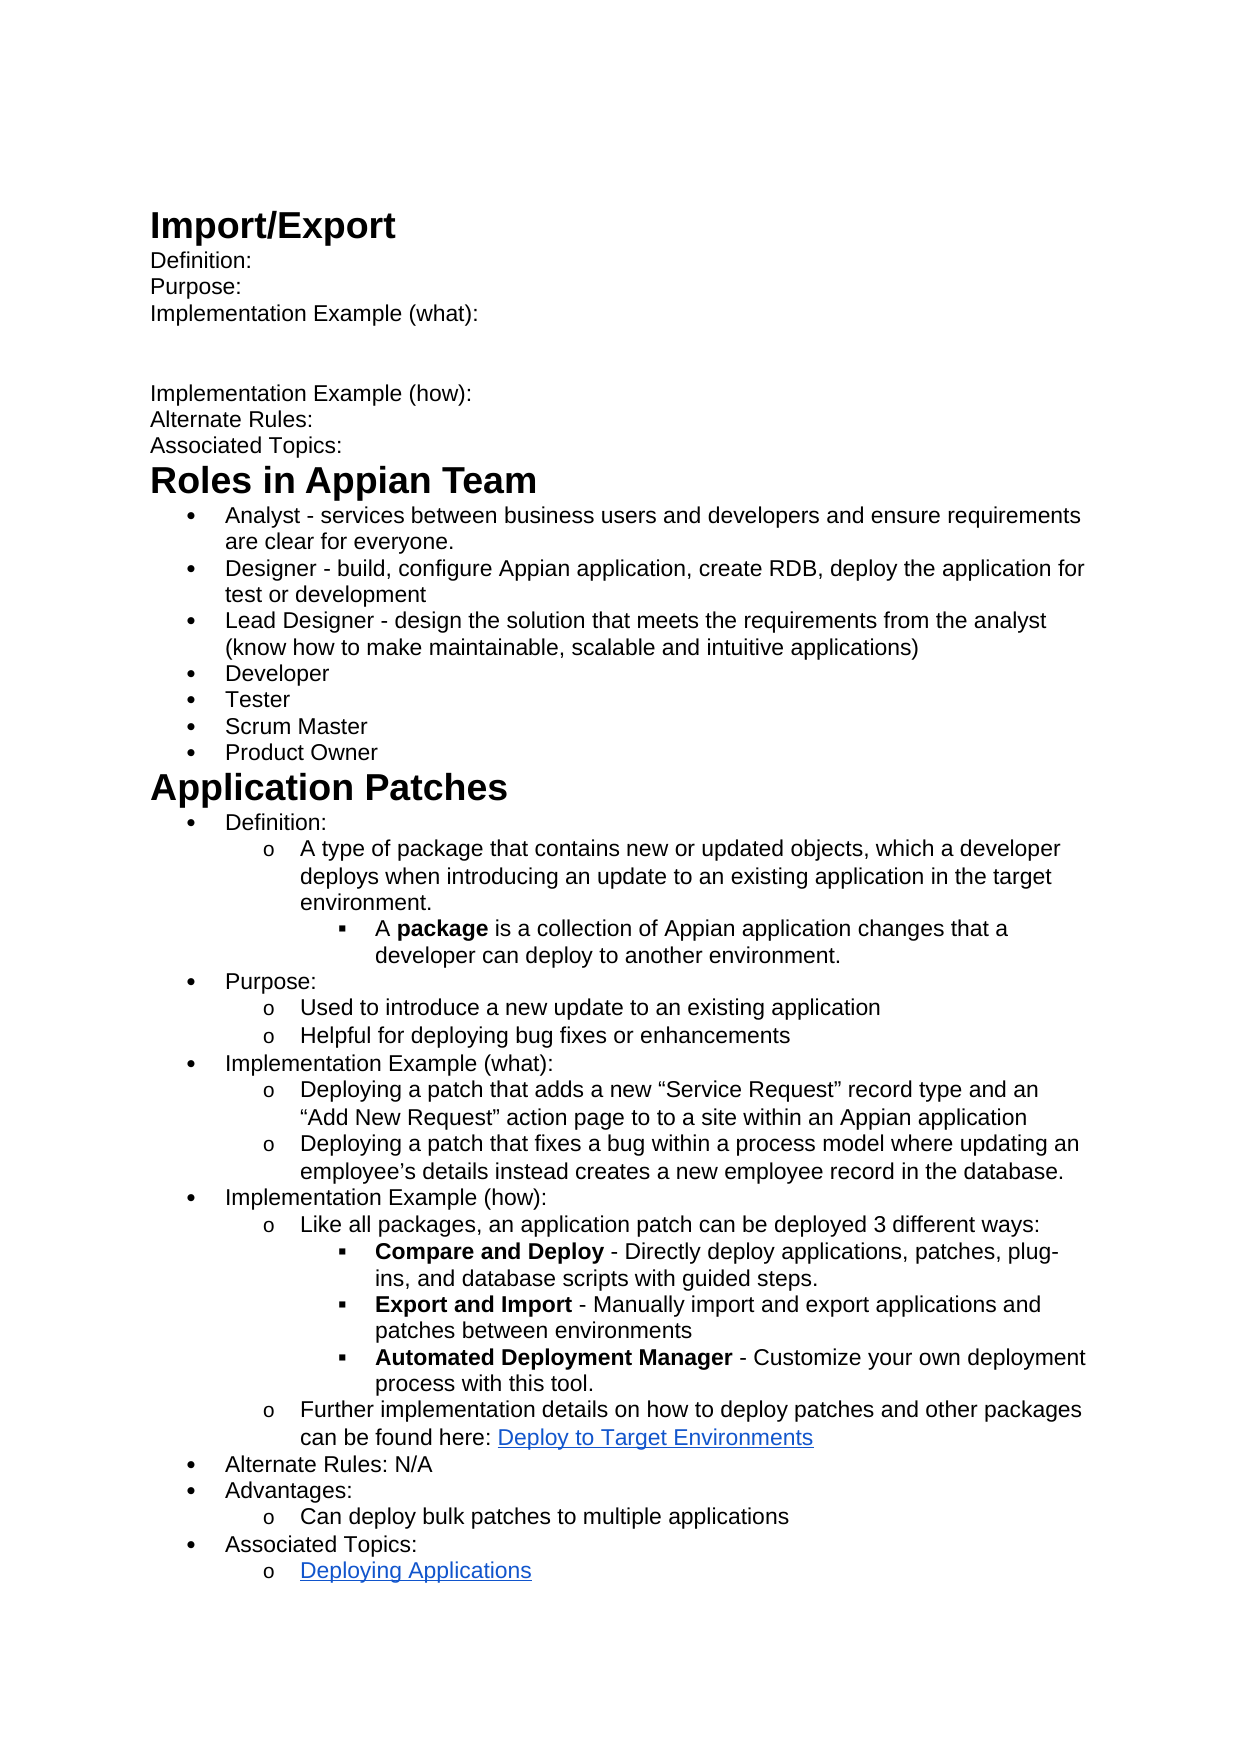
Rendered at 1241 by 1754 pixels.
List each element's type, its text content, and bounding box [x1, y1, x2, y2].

list Lead Designer - design the solution that meets the requirements from the analyst (know how to make maintainable, scalable and intuitive applications) [187, 607, 1090, 660]
list Deploying a patch that adds a new “Service Request” record type and an “Add New Request” action page to to a site within an Appian application [262, 1076, 1090, 1130]
text Definition: [150, 247, 1090, 273]
list Further implementation details on how to deploy patches and other packages can be found here: Deploy to Target Environments [262, 1396, 1090, 1451]
list Helpful for deploying bug fixes or enhancements [262, 1022, 1090, 1050]
list Alternate Rules: N/A [187, 1451, 1090, 1477]
text Import/Export [150, 204, 1090, 247]
list Analyst - services between business users and developers and ensure requirements are clear for everyone. [187, 502, 1090, 554]
text Roles in Appian Team [150, 459, 1090, 502]
list Purpose: [187, 968, 1090, 994]
list Automated Deployment Manager - Customize your own deployment process with this tool. [337, 1344, 1090, 1396]
list Export and Import - Manually import and export applications and patches between environments [337, 1291, 1090, 1344]
list Definition: [187, 808, 1090, 835]
text Alternate Rules: [150, 406, 1090, 432]
list Implementation Example (how): [187, 1184, 1090, 1211]
list Deploying a patch that fixes a bug within a process model where updating an employee’s details instead creates a new employee record in the database. [262, 1130, 1090, 1184]
text Implementation Example (how): [150, 380, 1090, 406]
list Compare and Deploy - Directly deploy applications, patches, plug-ins, and database scripts with guided steps. [337, 1238, 1090, 1291]
list Implementation Example (what): [187, 1050, 1090, 1076]
list Tester [187, 686, 1090, 713]
list Developer [187, 660, 1090, 686]
list Like all packages, an application patch can be deployed 3 different ways: [262, 1211, 1090, 1238]
list A package is a collection of Appian application changes that a developer can deploy to another environment. [337, 915, 1090, 968]
text Implementation Example (what): [150, 299, 1090, 326]
list Scrum Master [187, 713, 1090, 739]
list Designer - build, configure Appian application, create RDB, deploy the application for test or development [187, 554, 1090, 607]
list Product Owner [187, 739, 1090, 765]
list Associated Topics: [187, 1531, 1090, 1557]
text Purpose: [150, 273, 1090, 299]
list A type of package that contains new or updated objects, which a developer deploys when introducing an update to an existing application in the target environment. [262, 835, 1090, 915]
list Can deploy bulk patches to multiple applications [262, 1503, 1090, 1531]
text Application Patches [150, 765, 1090, 808]
list Advantages: [187, 1477, 1090, 1503]
list Deploying Applications [262, 1557, 1090, 1585]
list Used to introduce a new update to an existing application [262, 994, 1090, 1022]
text Associated Topics: [150, 432, 1090, 459]
